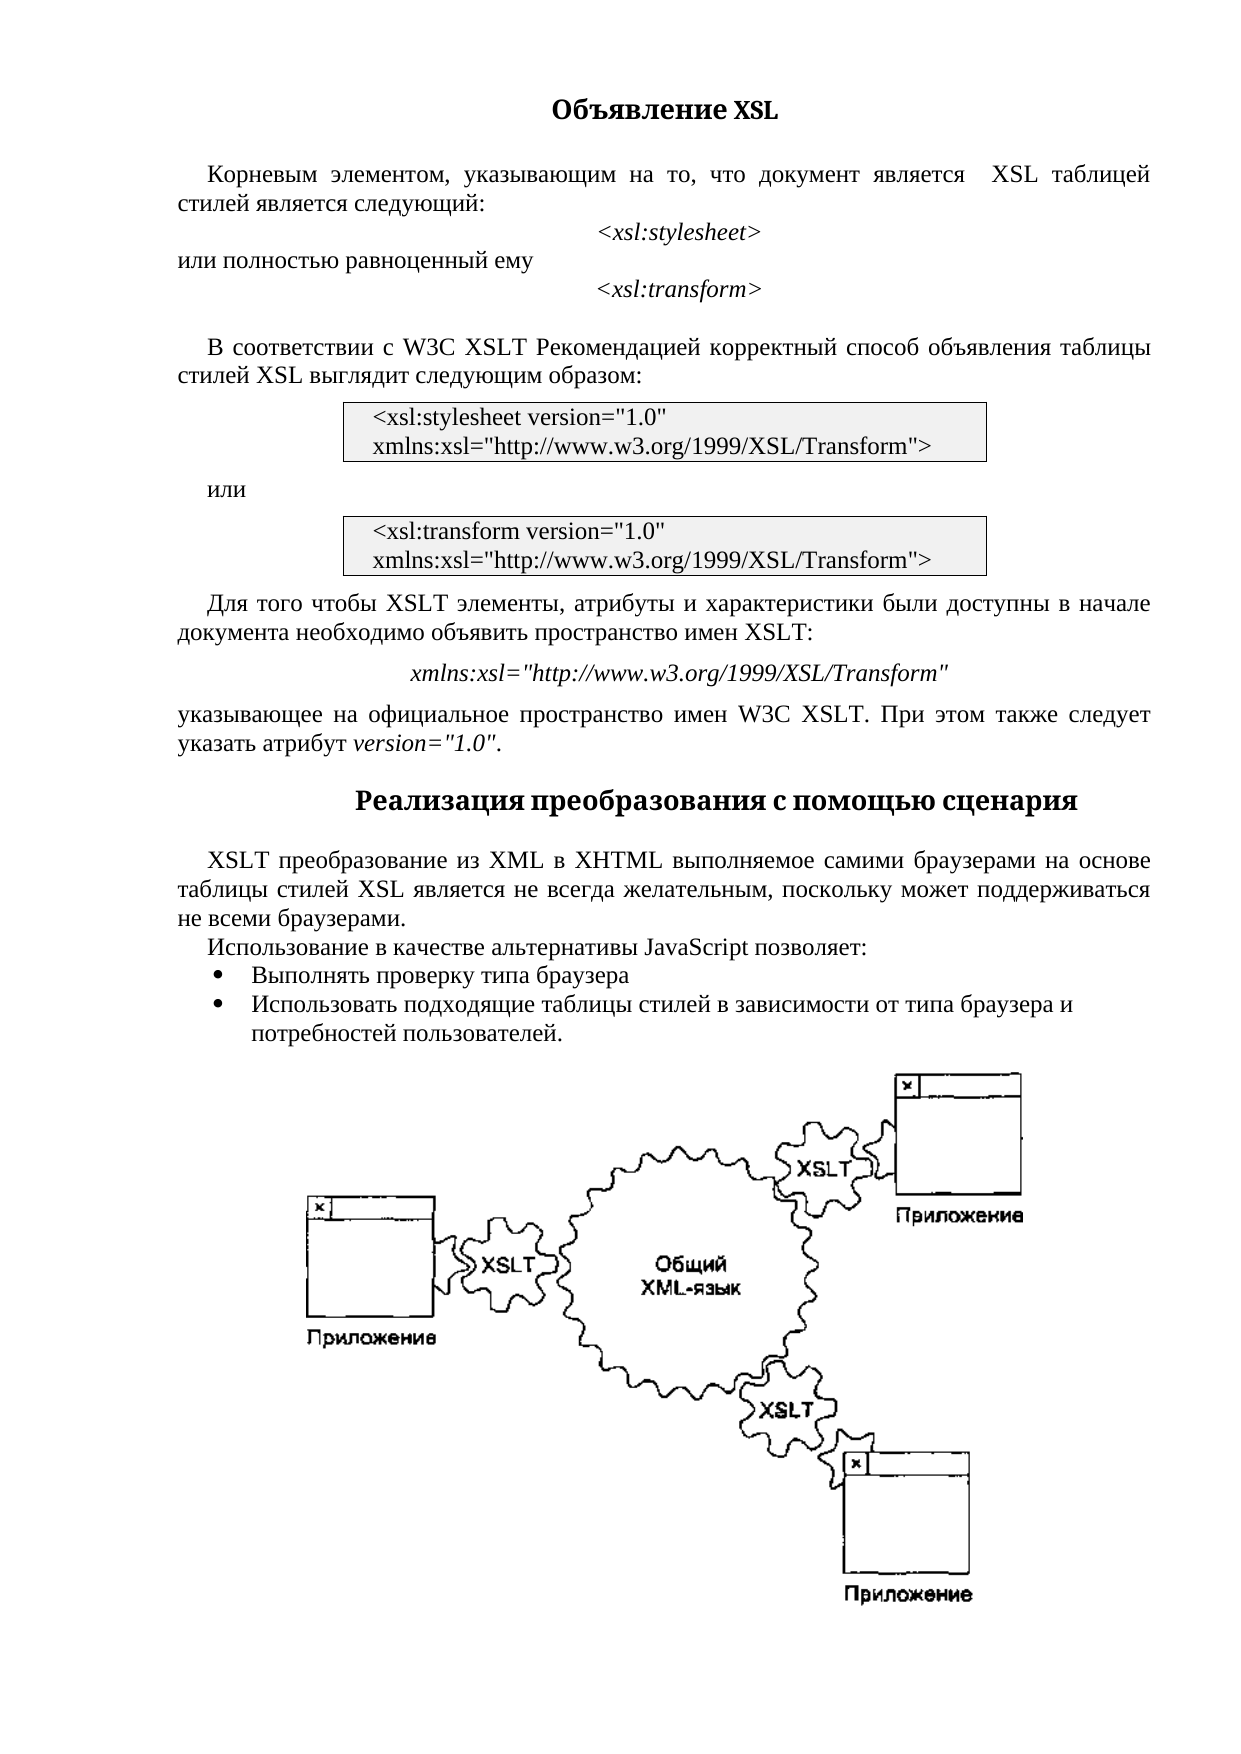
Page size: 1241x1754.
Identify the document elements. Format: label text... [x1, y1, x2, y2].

text или полностью равноценный ему [177, 245, 1152, 274]
table_header <xsl:transform version="1.0" xmlns:xsl="http://www.w3.org/1999/XSL/Transform"> [344, 517, 986, 575]
text или [177, 474, 1152, 503]
text указывающее на официальное пространство имен W3C XSLT. При этом также следует указать атрибут version="1.0". [177, 699, 1152, 757]
table_header <xsl:stylesheet version="1.0" xmlns:xsl="http://www.w3.org/1999/XSL/Transform"> [344, 403, 986, 461]
list Использовать подходящие таблицы стилей в зависимости от типа браузера и потребностей пользователей. [213, 989, 1152, 1047]
text Для того чтобы XSLT элементы, атрибуты и характеристики были доступны в начале документа необходимо объявить пространство имен XSLT: [177, 588, 1152, 646]
text Корневым элементом, указывающим на то, что документ является XSL таблицей стилей является следующий: [177, 159, 1152, 217]
subtitle Объявление XSL [177, 95, 1152, 126]
list Выполнять проверку типа браузера [213, 961, 1152, 989]
text В соответствии с W3C XSLT Рекомендацией корректный способ объявления таблицы стилей XSL выглядит следующим образом: [177, 332, 1152, 389]
text <xsl:stylesheet> [177, 217, 1152, 245]
text Использование в качестве альтернативы JavaScript позволяет: [177, 932, 1152, 961]
text Реализация преобразования с помощью сценария [282, 786, 1152, 817]
text XSLT преобразование из XML в XHTML выполняемое самими браузерами на основе таблицы стилей XSL является не всегда желательным, поскольку может поддерживаться не всеми браузерами. [177, 846, 1152, 932]
picture [306, 1071, 1023, 1607]
text <xsl:transform> [177, 274, 1152, 303]
text xmlns:xsl="http://www.w3.org/1999/XSL/Transform" [177, 658, 1152, 687]
